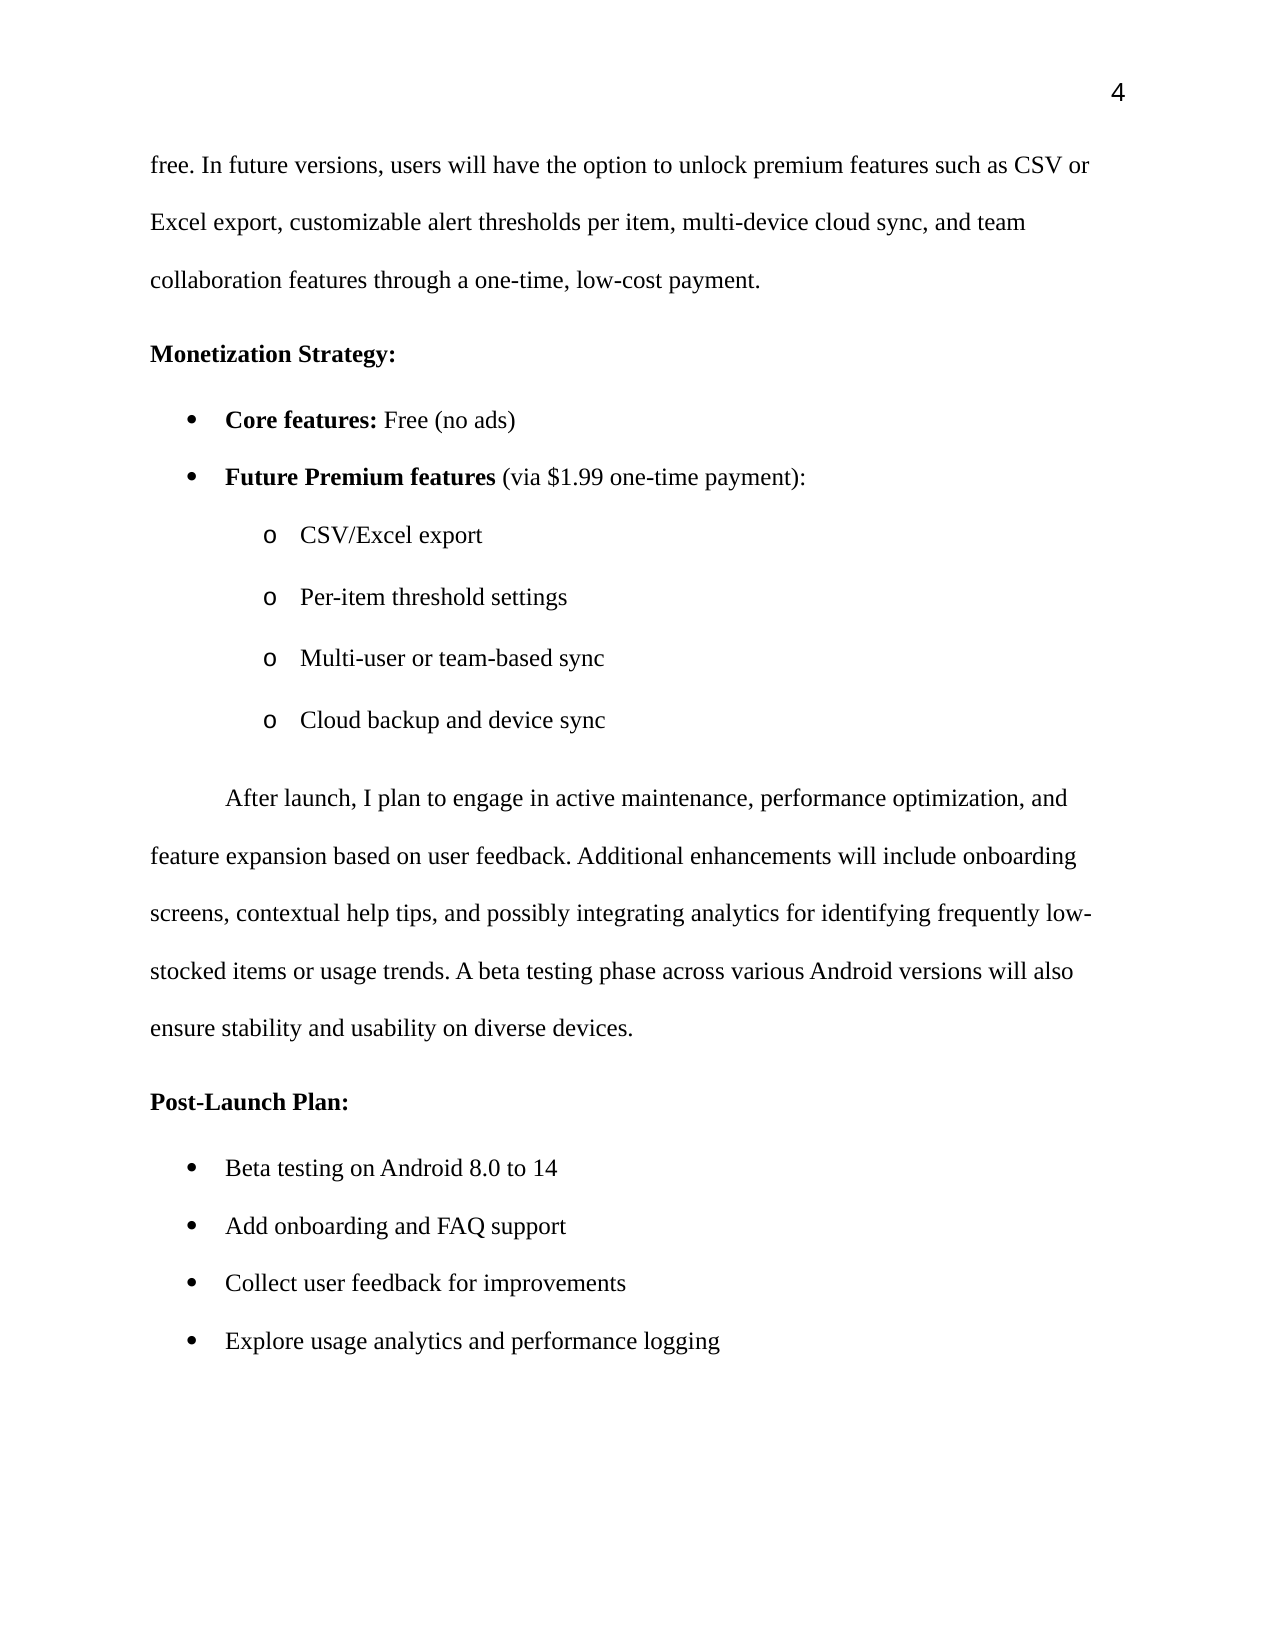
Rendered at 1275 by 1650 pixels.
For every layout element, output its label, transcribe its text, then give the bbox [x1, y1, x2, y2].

subtitle Post-Launch Plan: [150, 1087, 1125, 1116]
list Multi-user or team-based sync [262, 643, 1125, 674]
list Add onboarding and FAQ support [187, 1211, 1125, 1239]
list Cloud backup and device sync [262, 705, 1125, 736]
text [150, 150, 1125, 294]
list Future Premium features (via $1.99 one-time payment): [187, 462, 1125, 491]
list Beta testing on Android 8.0 to 14 [187, 1153, 1125, 1182]
list CSV/Excel export [262, 520, 1125, 551]
subtitle Monetization Strategy: [150, 339, 1125, 368]
list Collect user feedback for improvements [187, 1268, 1125, 1297]
list Per-item threshold settings [262, 582, 1125, 612]
list Explore usage analytics and performance logging [187, 1326, 1125, 1354]
list Core features: Free (no ads) [187, 405, 1125, 434]
text After launch, I plan to engage in active maintenance, performance optimization, and feature expansion based on user feedback. Additional enhancements will include onboarding screens, contextual help tips, and possibly integrating analytics for identifying frequently low-stocked items or usage trends. A beta testing phase across various Android versions will also ensure stability and usability on diverse devices. [150, 783, 1125, 1042]
